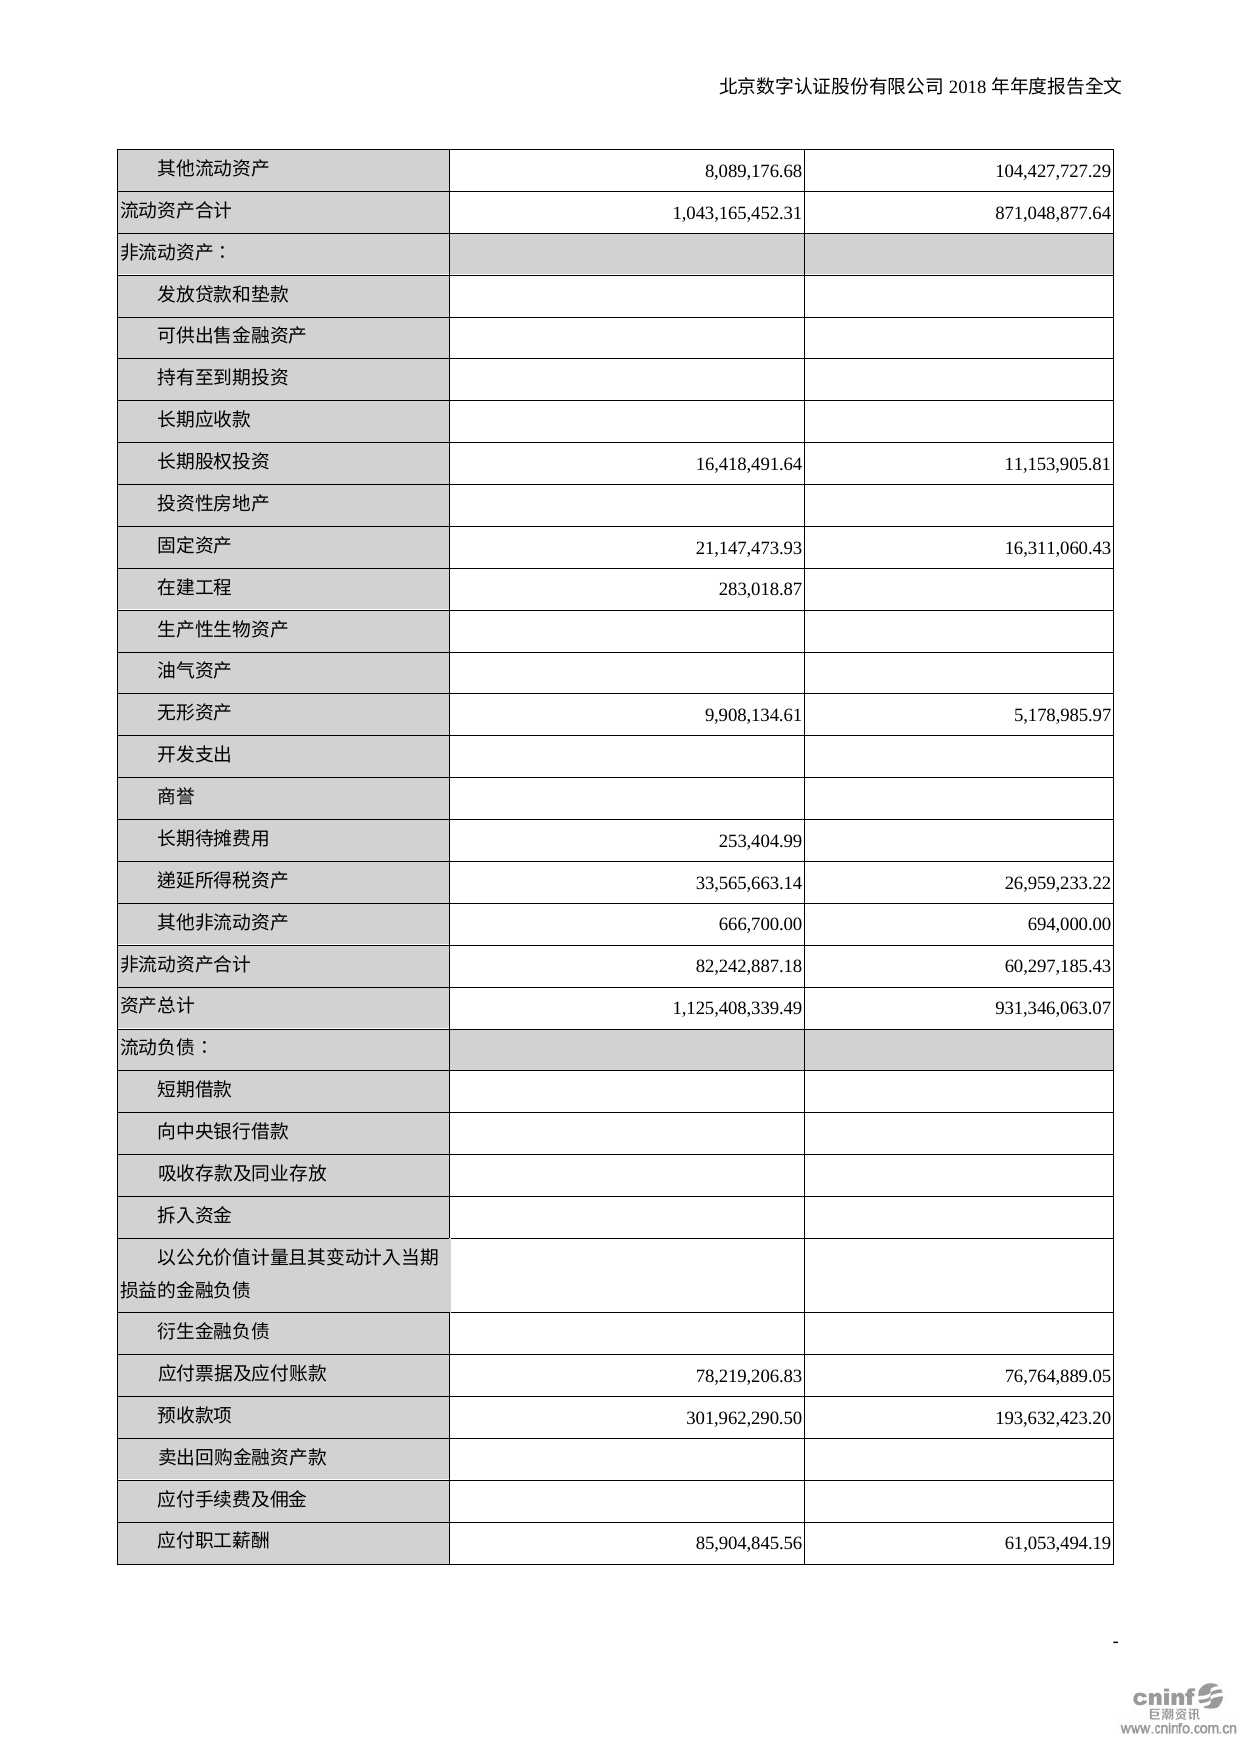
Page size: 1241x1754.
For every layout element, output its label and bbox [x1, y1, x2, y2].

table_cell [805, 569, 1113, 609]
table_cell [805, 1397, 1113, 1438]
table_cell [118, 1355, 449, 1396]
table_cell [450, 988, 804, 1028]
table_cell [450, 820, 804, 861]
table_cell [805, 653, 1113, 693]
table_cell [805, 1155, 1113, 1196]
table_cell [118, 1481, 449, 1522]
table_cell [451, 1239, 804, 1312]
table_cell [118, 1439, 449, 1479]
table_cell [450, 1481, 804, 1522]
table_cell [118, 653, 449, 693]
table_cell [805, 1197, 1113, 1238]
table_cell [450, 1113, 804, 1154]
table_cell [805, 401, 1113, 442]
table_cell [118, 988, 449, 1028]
picture [1115, 1680, 1240, 1737]
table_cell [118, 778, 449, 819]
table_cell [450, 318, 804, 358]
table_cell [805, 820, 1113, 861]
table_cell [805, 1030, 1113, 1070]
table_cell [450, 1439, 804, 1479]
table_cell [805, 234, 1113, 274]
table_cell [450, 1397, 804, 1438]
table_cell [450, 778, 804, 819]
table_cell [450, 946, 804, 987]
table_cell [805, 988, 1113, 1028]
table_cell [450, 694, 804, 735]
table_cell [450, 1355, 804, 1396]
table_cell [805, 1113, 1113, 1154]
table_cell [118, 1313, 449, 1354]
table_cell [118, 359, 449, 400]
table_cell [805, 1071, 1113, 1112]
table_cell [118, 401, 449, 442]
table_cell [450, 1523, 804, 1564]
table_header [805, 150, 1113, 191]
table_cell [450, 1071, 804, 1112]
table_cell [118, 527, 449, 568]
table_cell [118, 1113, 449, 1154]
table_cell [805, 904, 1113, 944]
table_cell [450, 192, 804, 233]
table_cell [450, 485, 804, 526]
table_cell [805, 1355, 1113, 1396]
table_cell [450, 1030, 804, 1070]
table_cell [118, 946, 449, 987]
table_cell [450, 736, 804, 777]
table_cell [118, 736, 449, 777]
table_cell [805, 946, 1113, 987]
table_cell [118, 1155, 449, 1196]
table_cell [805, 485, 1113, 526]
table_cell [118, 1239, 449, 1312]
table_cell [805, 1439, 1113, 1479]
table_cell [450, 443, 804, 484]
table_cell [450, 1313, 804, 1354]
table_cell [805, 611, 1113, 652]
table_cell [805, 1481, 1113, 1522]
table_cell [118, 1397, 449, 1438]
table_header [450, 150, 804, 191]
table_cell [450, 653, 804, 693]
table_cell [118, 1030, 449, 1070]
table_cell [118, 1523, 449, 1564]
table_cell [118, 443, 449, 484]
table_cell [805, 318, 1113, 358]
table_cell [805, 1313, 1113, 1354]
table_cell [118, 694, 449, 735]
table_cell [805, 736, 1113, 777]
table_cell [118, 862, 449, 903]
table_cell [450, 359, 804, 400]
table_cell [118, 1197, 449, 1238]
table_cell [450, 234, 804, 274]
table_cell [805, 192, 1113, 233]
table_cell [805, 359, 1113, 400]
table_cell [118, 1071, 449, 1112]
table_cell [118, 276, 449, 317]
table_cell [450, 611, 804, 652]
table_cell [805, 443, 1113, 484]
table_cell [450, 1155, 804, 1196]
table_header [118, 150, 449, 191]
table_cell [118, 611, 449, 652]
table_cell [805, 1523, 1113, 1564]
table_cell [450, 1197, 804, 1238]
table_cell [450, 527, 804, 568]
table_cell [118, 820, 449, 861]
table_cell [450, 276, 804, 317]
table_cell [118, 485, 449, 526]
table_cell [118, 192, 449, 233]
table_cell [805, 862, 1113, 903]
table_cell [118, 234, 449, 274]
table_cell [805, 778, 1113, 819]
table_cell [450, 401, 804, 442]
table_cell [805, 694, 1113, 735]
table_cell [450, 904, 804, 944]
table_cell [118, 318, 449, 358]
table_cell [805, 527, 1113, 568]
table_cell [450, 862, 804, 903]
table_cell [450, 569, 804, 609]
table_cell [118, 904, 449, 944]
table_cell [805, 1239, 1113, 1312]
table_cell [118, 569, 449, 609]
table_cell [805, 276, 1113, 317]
